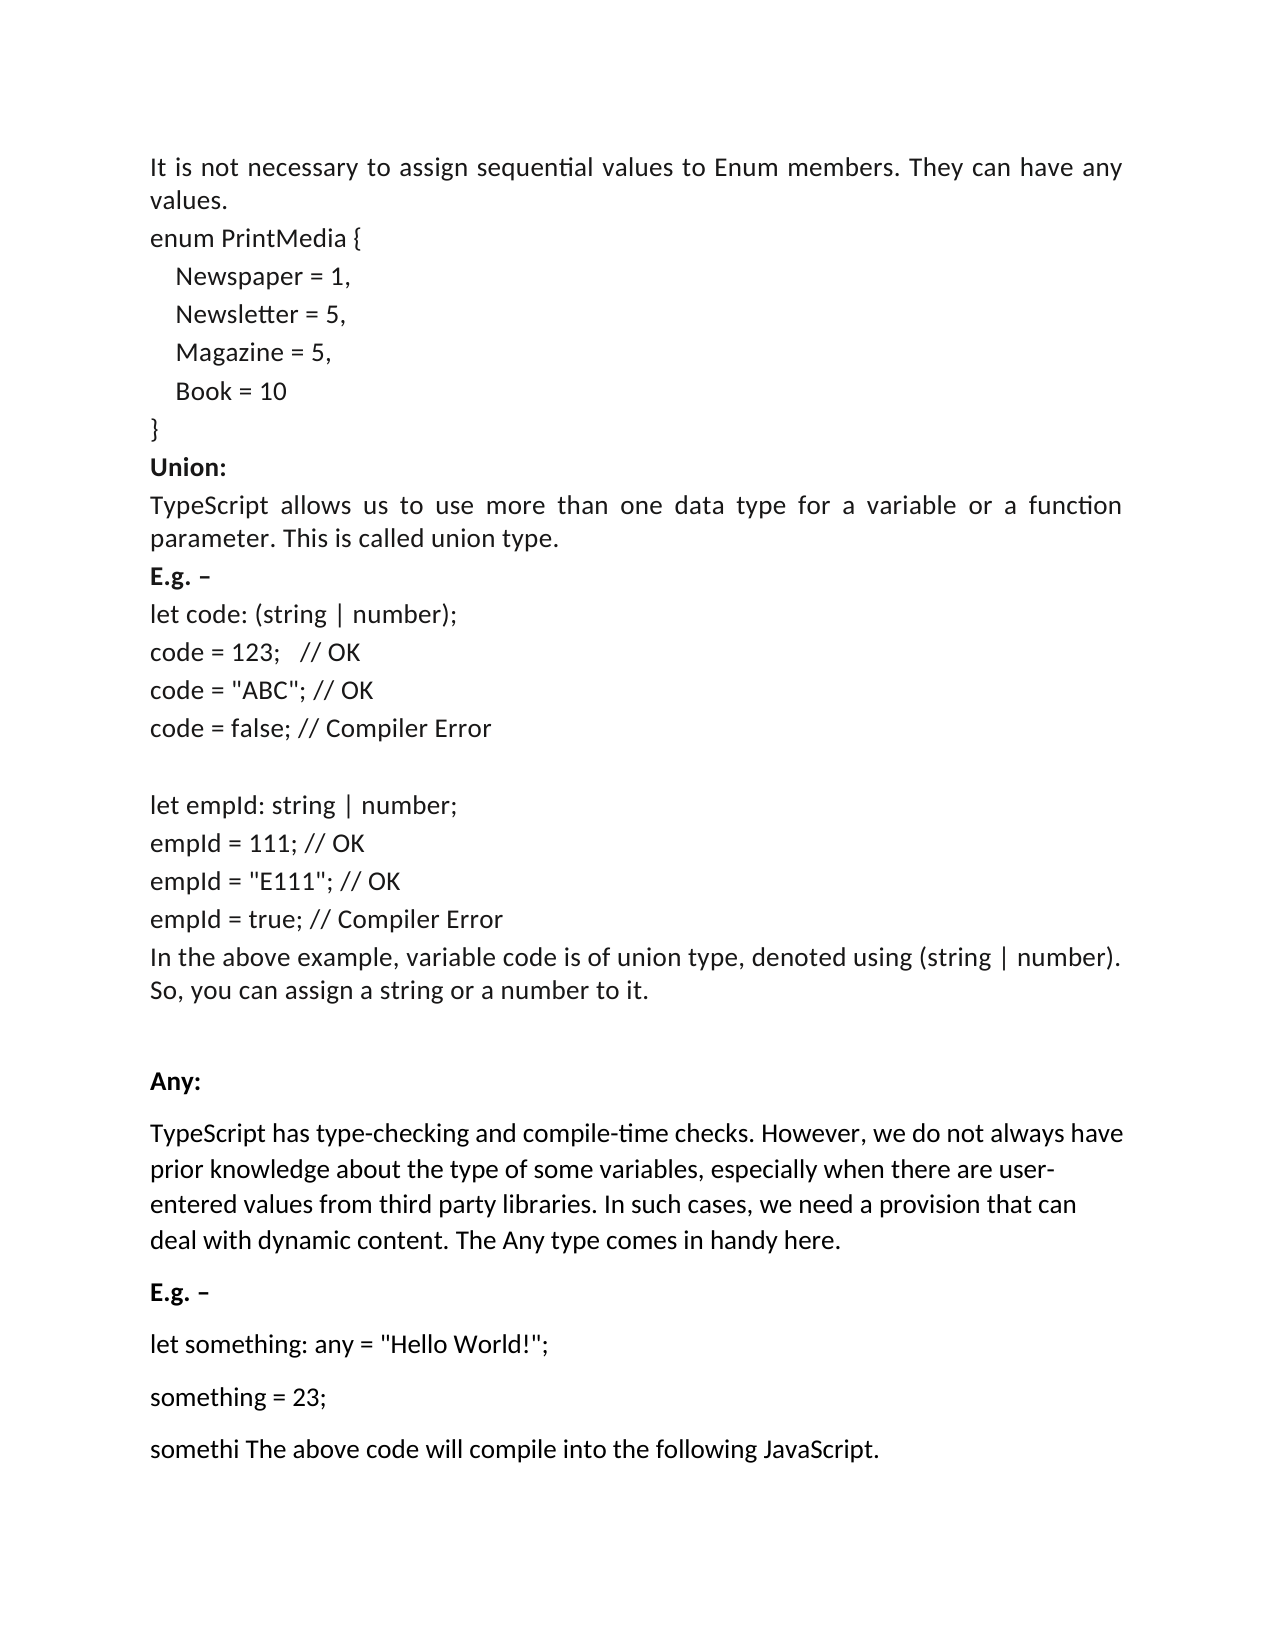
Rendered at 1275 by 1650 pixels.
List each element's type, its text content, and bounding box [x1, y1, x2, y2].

text enum PrintMedia { [150, 221, 1125, 254]
text code = "ABC"; // OK [150, 673, 1125, 707]
text somethi The above code will compile into the following JavaScript. [150, 1432, 1125, 1465]
text Union: [150, 450, 1125, 483]
text empId = "E111"; // OK [150, 864, 1125, 897]
text In the above example, variable code is of union type, denoted using (string | number). So, you can assign a string or a number to it. [150, 940, 1125, 1006]
text E.g. – [150, 1275, 1125, 1308]
text E.g. – [150, 559, 1125, 592]
text Newsletter = 5, [150, 297, 1125, 330]
text It is not necessary to assign sequential values to Enum members. They can have any values. [150, 150, 1125, 216]
text code = false; // Compiler Error [150, 712, 1125, 745]
text code = 123; // OK [150, 635, 1125, 668]
text Newspaper = 1, [150, 259, 1125, 292]
text Book = 10 [150, 374, 1125, 407]
text TypeScript allows us to use more than one data type for a variable or a function parameter. This is called union type. [150, 488, 1125, 554]
text TypeScript has type-checking and compile-time checks. However, we do not always have prior knowledge about the type of some variables, especially when there are user-entered values from third party libraries. In such cases, we need a provision that can deal with dynamic content. The Any type comes in handy here. [150, 1116, 1125, 1256]
text let empId: string | number; [150, 788, 1125, 821]
text empId = true; // Compiler Error [150, 902, 1125, 935]
text Magazine = 5, [150, 336, 1125, 368]
text Any: [150, 1064, 1125, 1097]
text let something: any = "Hello World!"; [150, 1328, 1125, 1361]
text } [150, 412, 1125, 445]
text something = 23; [150, 1380, 1125, 1413]
text let code: (string | number); [150, 597, 1125, 630]
text empId = 111; // OK [150, 826, 1125, 859]
